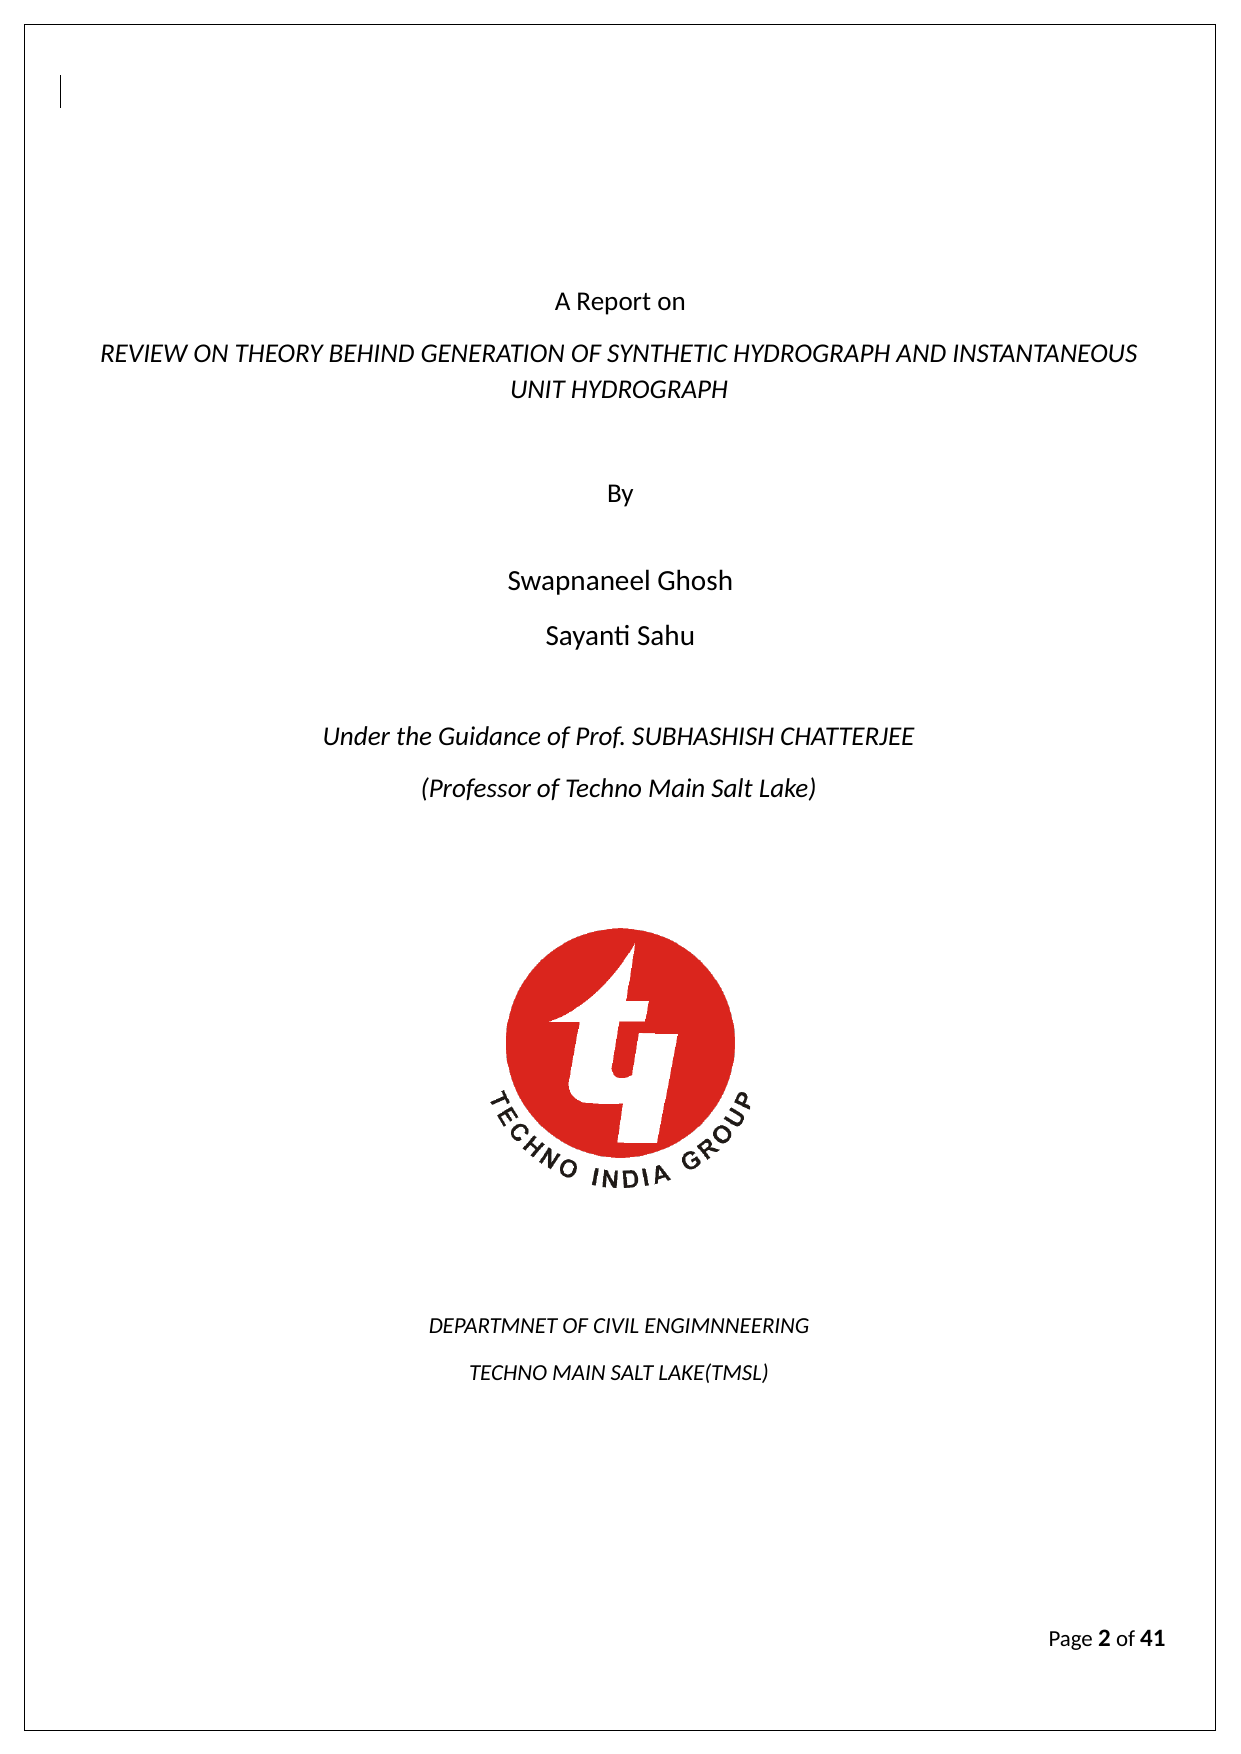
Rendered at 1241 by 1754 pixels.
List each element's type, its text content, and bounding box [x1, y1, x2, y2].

text A Report on [75, 284, 1165, 317]
text Swapnaneel Ghosh [75, 562, 1165, 598]
text REVIEW ON THEORY BEHIND GENERATION OF SYNTHETIC HYDROGRAPH AND INSTANTANEOUS UNIT HYDROGRAPH [75, 336, 1165, 405]
text (Professor of Techno Main Salt Lake) [75, 771, 1165, 804]
picture [490, 928, 750, 1188]
text By [75, 477, 1165, 510]
text Sayanti Sahu [75, 617, 1165, 653]
text TECHNO MAIN SALT LAKE(TMSL) [75, 1358, 1165, 1386]
text Under the Guidance of Prof. SUBHASHISH CHATTERJEE [75, 719, 1165, 752]
text DEPARTMNET OF CIVIL ENGIMNNEERING [75, 1311, 1165, 1339]
